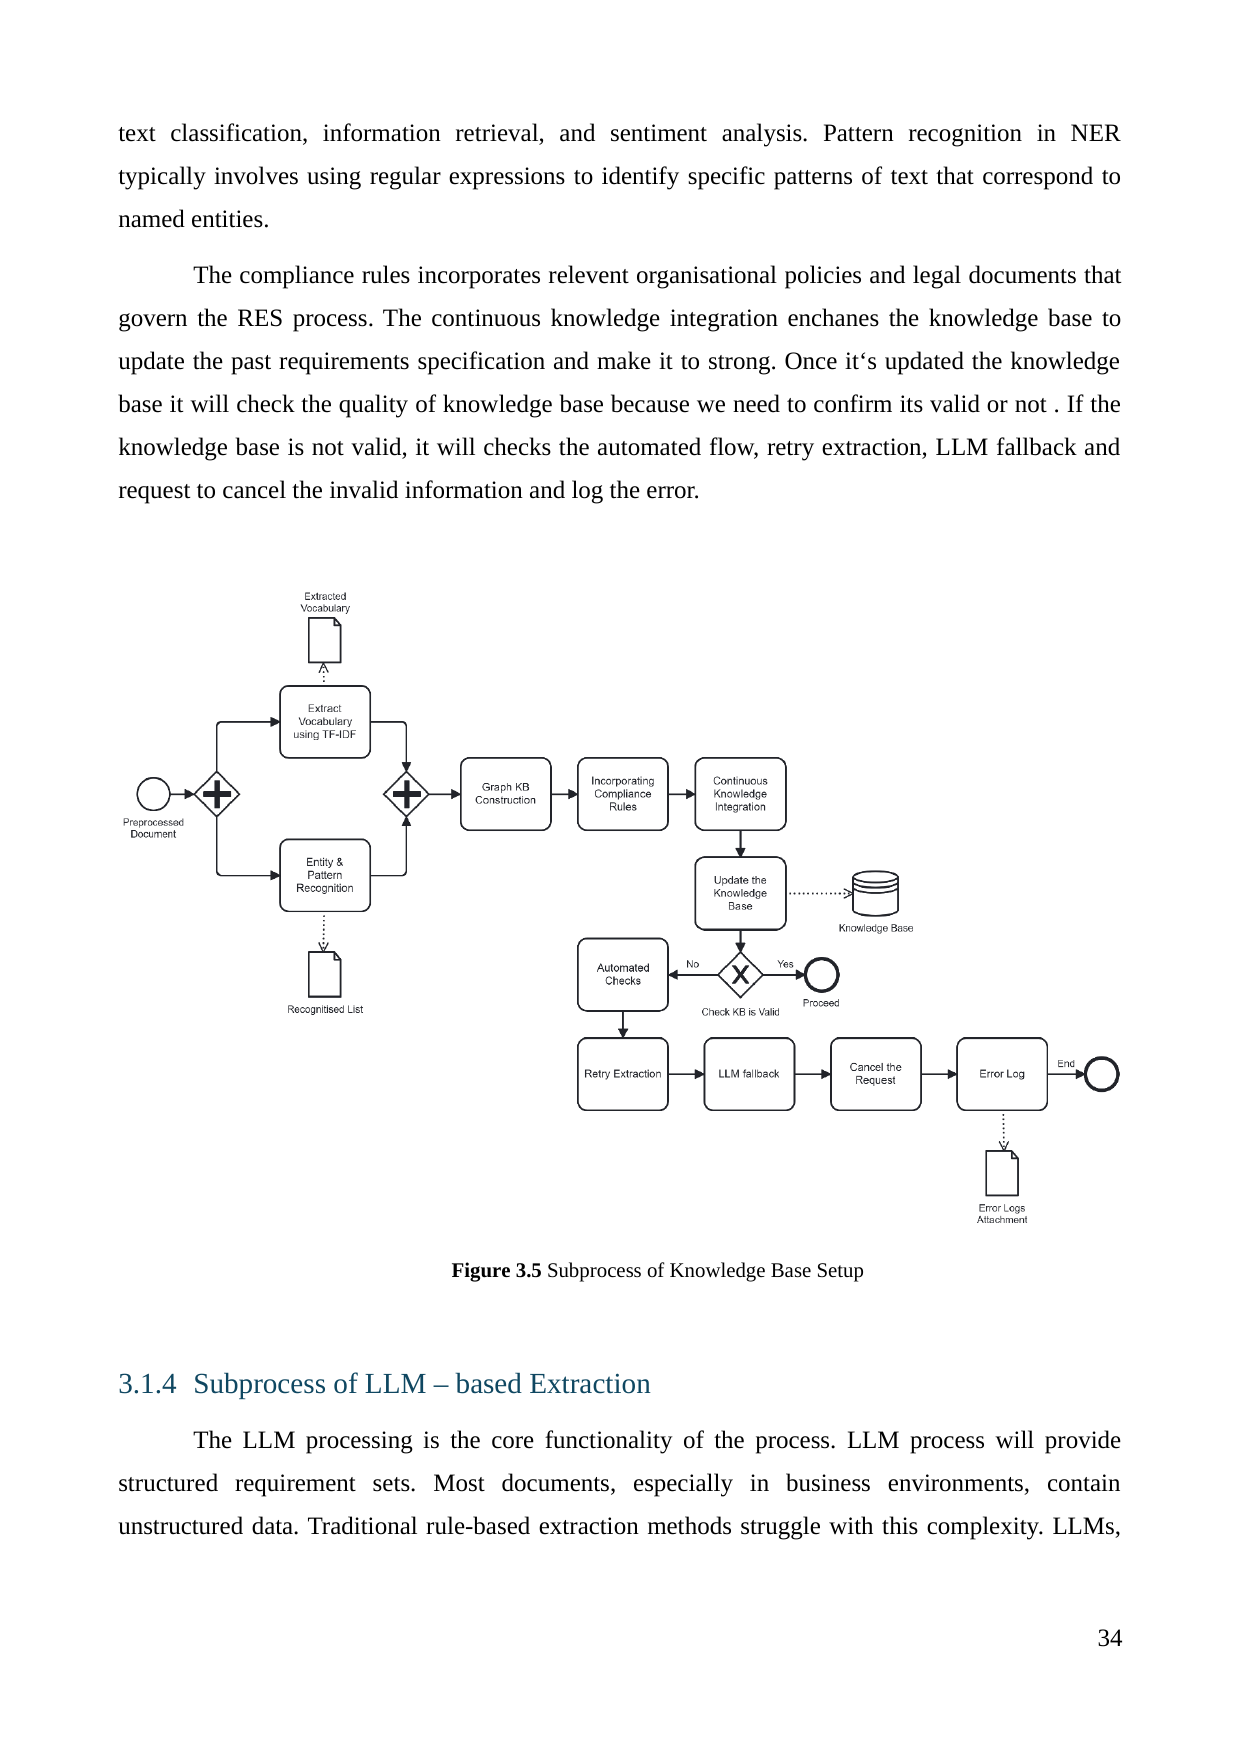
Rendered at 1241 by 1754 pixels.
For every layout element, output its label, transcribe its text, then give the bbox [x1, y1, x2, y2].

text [118, 1425, 1122, 1540]
picture [118, 586, 1123, 1231]
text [118, 118, 1122, 233]
subtitle Subprocess of LLM – based Extraction [118, 1366, 1122, 1400]
text The compliance rules incorporates relevent organisational policies and legal documents that govern the RES process. The continuous knowledge integration enchanes the knowledge base to update the past requirements specification and make it to strong. Once it‘s updated the knowledge base it will check the quality of knowledge base because we need to confirm its valid or not . If the knowledge base is not valid, it will checks the automated flow, retry extraction, LLM fallback and request to cancel the invalid information and log the error. [118, 260, 1122, 504]
